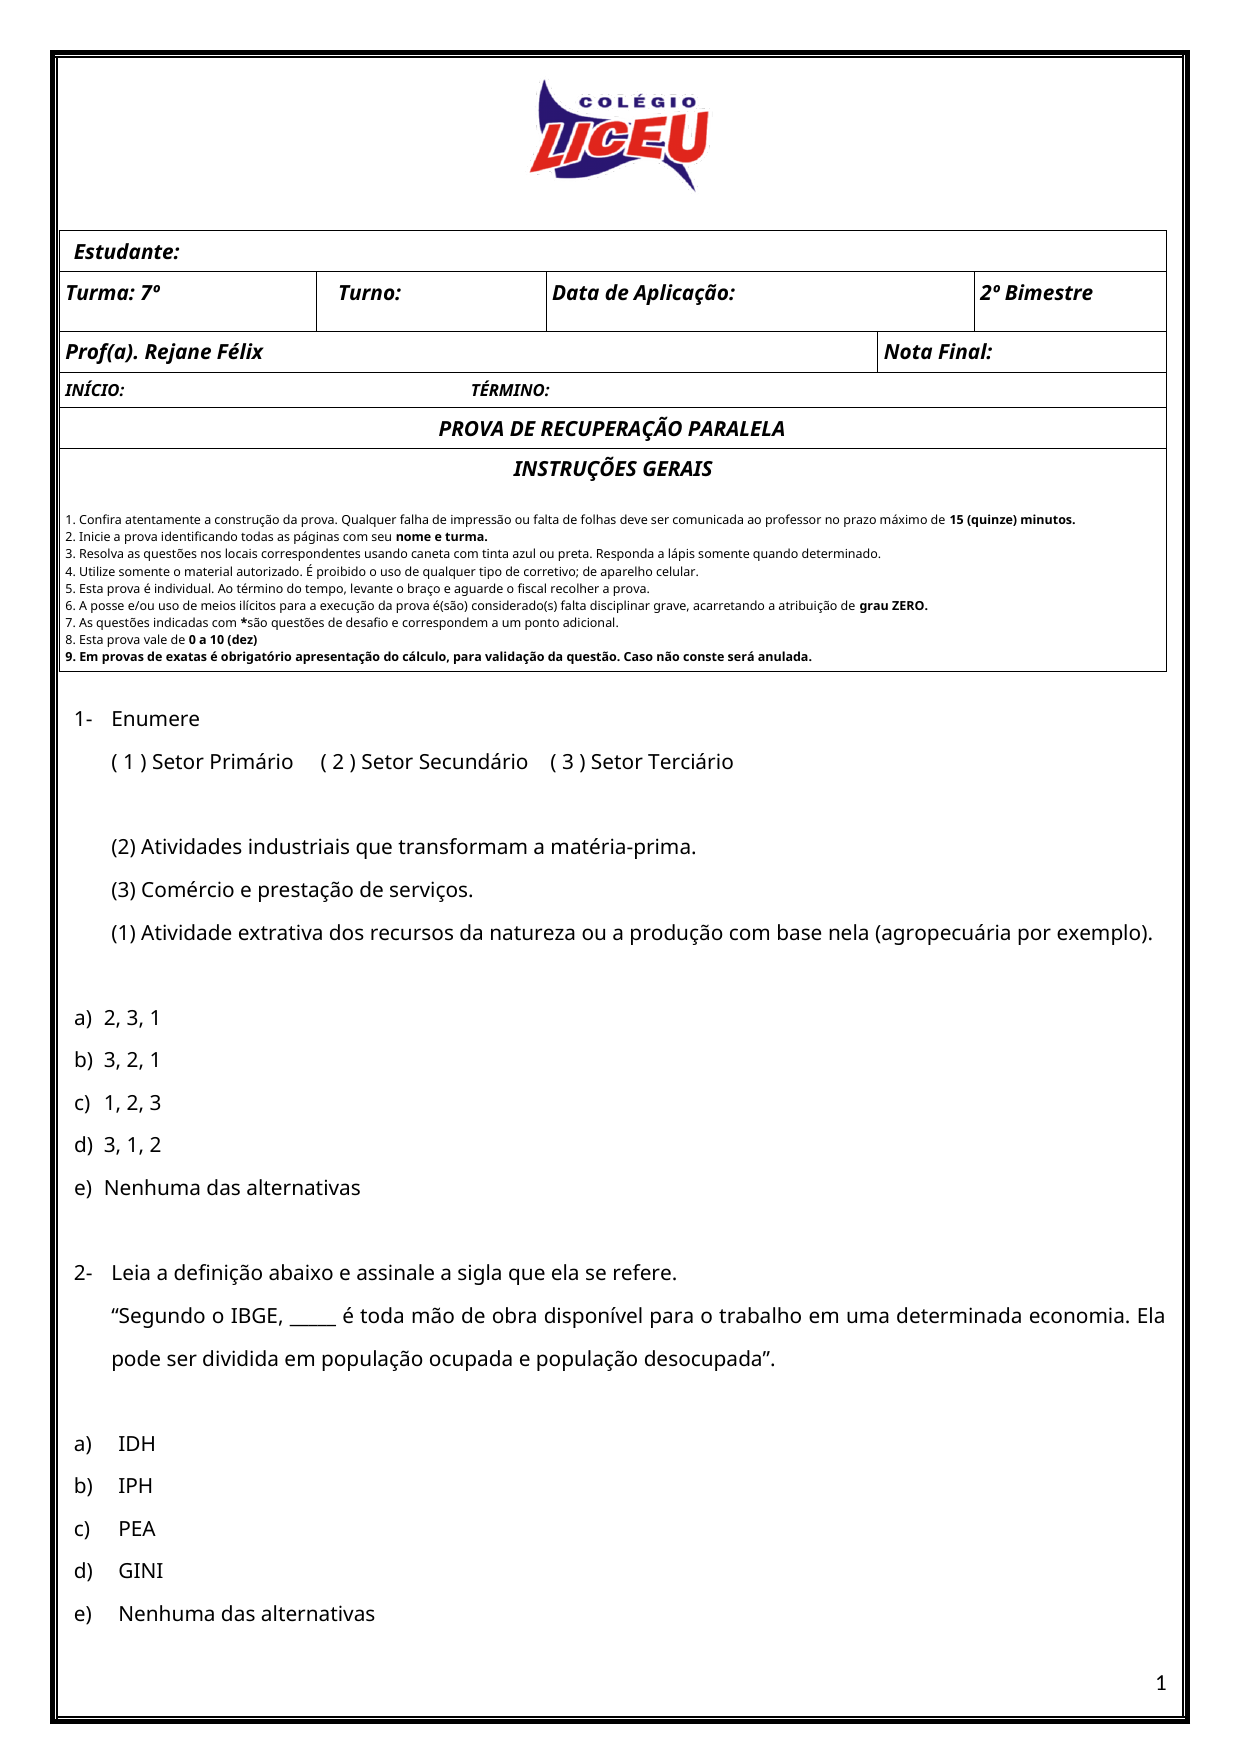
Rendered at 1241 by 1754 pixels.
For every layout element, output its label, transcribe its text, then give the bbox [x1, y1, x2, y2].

table_cell Nota Final: [878, 332, 1166, 372]
list Enumere [74, 672, 1167, 733]
picture [519, 70, 719, 196]
list Leia a definição abaixo e assinale a sigla que ela se refere. [74, 1258, 1167, 1287]
list 3, 2, 1 [74, 1045, 1167, 1074]
list IDH [74, 1429, 1167, 1457]
list GINI [74, 1557, 1167, 1585]
table_cell Prof(a). Rejane Félix [60, 332, 877, 372]
table_cell Turno: [317, 272, 546, 331]
table_cell 2º Bimestre [975, 272, 1166, 331]
table_cell INÍCIO: TÉRMINO: [60, 373, 1166, 407]
list 1, 2, 3 [74, 1088, 1167, 1116]
list 3, 1, 2 [74, 1131, 1167, 1159]
table_header Estudante: [60, 231, 1166, 271]
text ( 1 ) Setor Primário ( 2 ) Setor Secundário ( 3 ) Setor Terciário [111, 747, 1167, 776]
list Nenhuma das alternativas [74, 1173, 1167, 1202]
list IPH [74, 1471, 1167, 1500]
text (1) Atividade extrativa dos recursos da natureza ou a produção com base nela (agropecuária por exemplo). [111, 918, 1167, 946]
table_cell PROVA DE RECUPERAÇÃO PARALELA [60, 408, 1166, 448]
list Nenhuma das alternativas [74, 1599, 1167, 1628]
table_cell Turma: 7º [60, 272, 316, 331]
list PEA [74, 1514, 1167, 1542]
table_cell INSTRUÇÕES GERAIS 1. Confira atentamente a construção da prova. Qualquer falha de impressão ou falta de folhas deve ser comunicada ao professor no prazo máximo de 15 (quinze) minutos. 2. Inicie a prova identificando todas as páginas com seu nome e turma. 3. Resolva as questões nos locais correspondentes usando caneta com tinta azul ou preta. Responda a lápis somente quando determinado. 4. Utilize somente o material autorizado. É proibido o uso de qualquer tipo de corretivo; de aparelho celular. 5. Esta prova é individual. Ao término do tempo, levante o braço e aguarde o fiscal recolher a prova. 6. A posse e/ou uso de meios ilícitos para a execução da prova é(são) considerado(s) falta disciplinar grave, acarretando a atribuição de grau ZERO. 7. As questões indicadas com *são questões de desafio e correspondem a um ponto adicional. 8. Esta prova vale de 0 a 10 (dez) 9. Em provas de exatas é obrigatório apresentação do cálculo, para validação da questão. Caso não conste será anulada. [60, 449, 1166, 671]
text (3) Comércio e prestação de serviços. [111, 875, 1167, 903]
list 2, 3, 1 [74, 1003, 1167, 1031]
text “Segundo o IBGE, _____ é toda mão de obra disponível para o trabalho em uma determinada economia. Ela pode ser dividida em população ocupada e população desocupada”. [111, 1301, 1167, 1372]
table_cell Data de Aplicação: [547, 272, 974, 331]
text (2) Atividades industriais que transformam a matéria-prima. [111, 832, 1167, 861]
